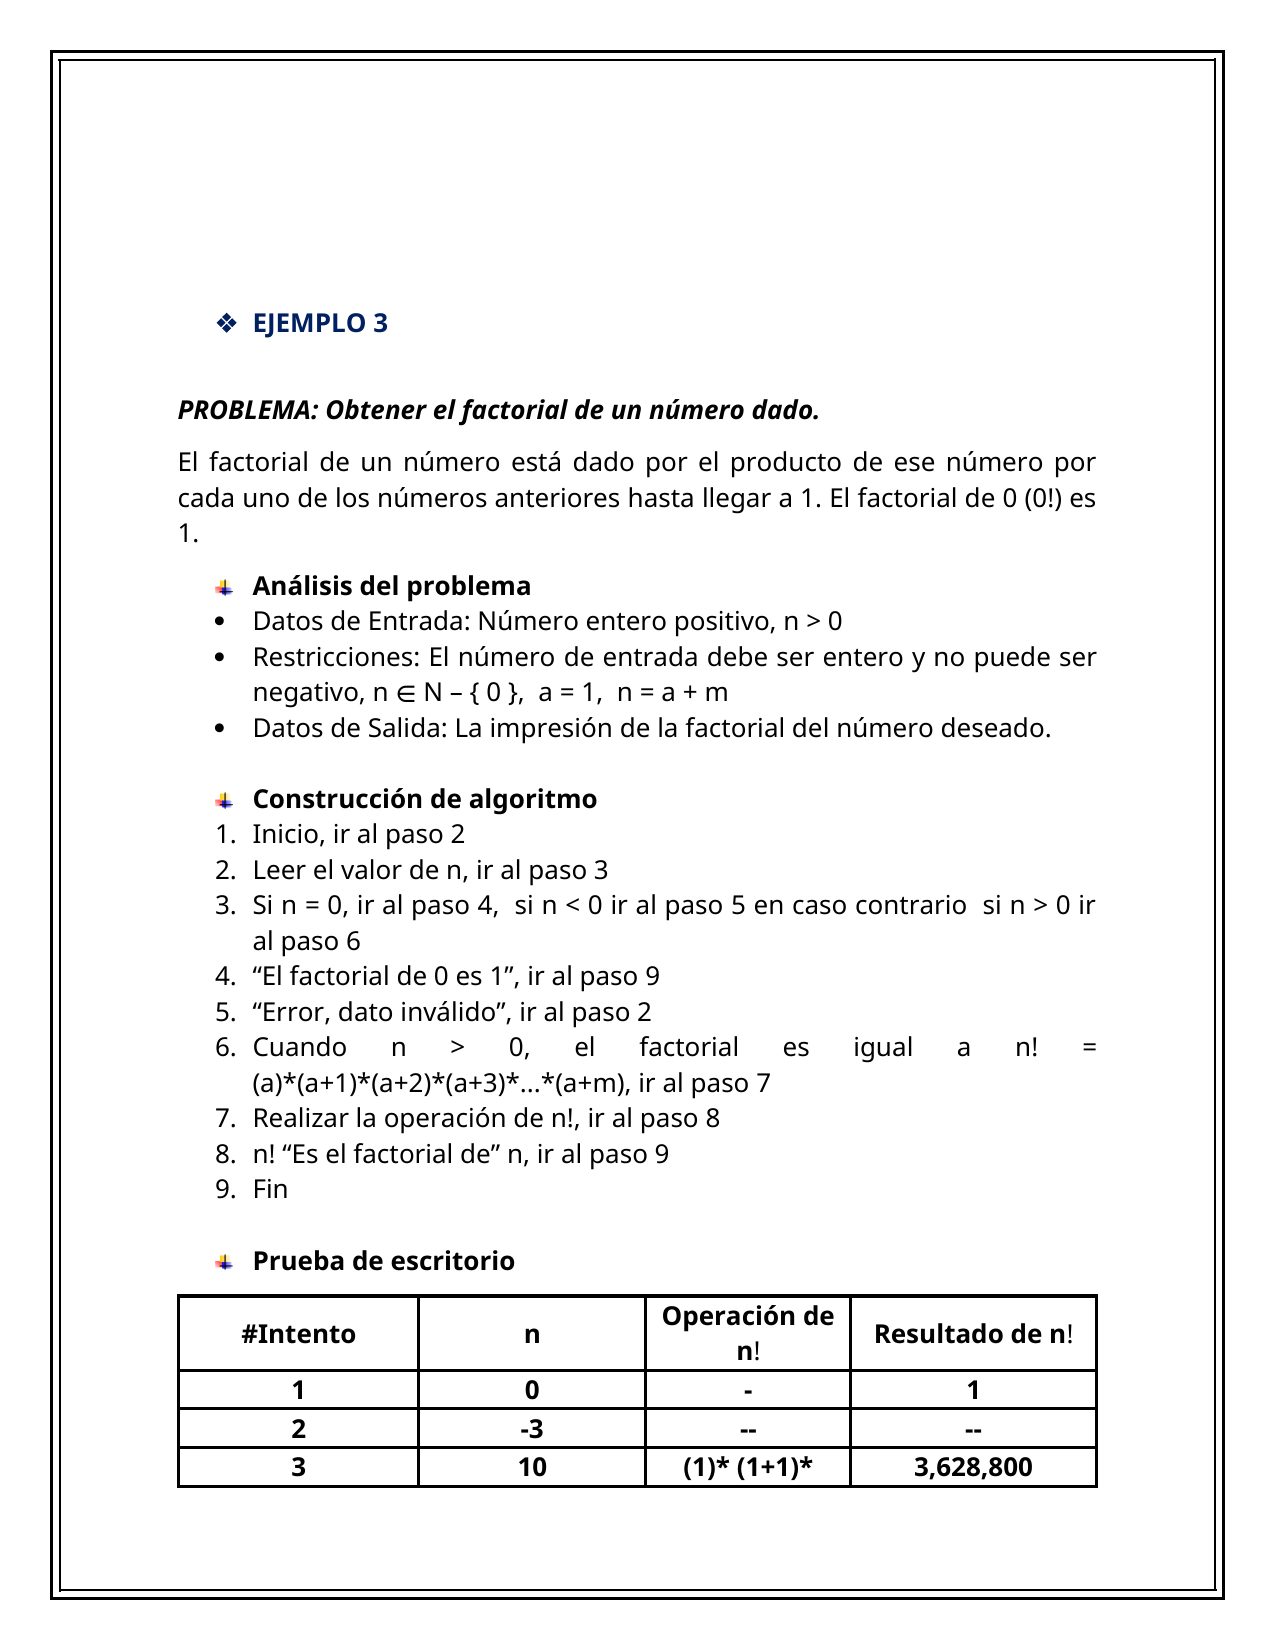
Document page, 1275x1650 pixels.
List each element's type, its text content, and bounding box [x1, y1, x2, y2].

list Datos de Entrada: Número entero positivo, n > 0 [215, 603, 1098, 638]
list “Error, dato inválido”, ir al paso 2 [215, 993, 1098, 1029]
table_cell 10 [420, 1449, 644, 1484]
list Restricciones: El número de entrada debe ser entero y no puede ser negativo, n ∈ N – { 0 }, a = 1, n = a + m [215, 638, 1098, 709]
table_cell -- [647, 1410, 849, 1446]
table_cell 1 [852, 1372, 1095, 1407]
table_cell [647, 1449, 849, 1484]
picture [215, 578, 233, 596]
table_header #Intento [180, 1298, 417, 1368]
list “El factorial de 0 es 1”, ir al paso 9 [215, 958, 1098, 993]
picture [215, 791, 233, 809]
list Fin [215, 1171, 1098, 1207]
table_header n [420, 1298, 644, 1368]
list Si n = 0, ir al paso 4, si n < 0 ir al paso 5 en caso contrario si n > 0 ir al paso 6 [215, 887, 1098, 958]
table_cell 3,628,800 [852, 1449, 1095, 1484]
picture [215, 1253, 233, 1270]
list Leer el valor de n, ir al paso 3 [215, 851, 1098, 887]
text El factorial de un número está dado por el producto de ese número por cada uno de los números anteriores hasta llegar a 1. El factorial de 0 (0!) es 1. [177, 444, 1098, 551]
table_cell 3 [180, 1449, 417, 1484]
list Datos de Salida: La impresión de la factorial del número deseado. [215, 709, 1098, 745]
list Cuando n > 0, el factorial es igual a n! = (a)*(a+1)*(a+2)*(a+3)*...*(a+m), ir al paso 7 [215, 1029, 1098, 1100]
table_cell -- [852, 1410, 1095, 1446]
list Inicio, ir al paso 2 [215, 816, 1098, 851]
list Análisis del problema [215, 567, 1098, 603]
list EJEMPLO 3 [215, 304, 1098, 340]
list n! “Es el factorial de” n, ir al paso 9 [215, 1136, 1098, 1171]
table_cell 2 [180, 1410, 417, 1446]
table_header Operación de n! [647, 1298, 849, 1368]
table_header Resultado de n! [852, 1298, 1095, 1368]
table_cell -3 [420, 1410, 644, 1446]
list Prueba de escritorio [215, 1242, 1098, 1278]
table_cell 0 [420, 1372, 644, 1407]
table_cell 1 [180, 1372, 417, 1407]
list Realizar la operación de n!, ir al paso 8 [215, 1100, 1098, 1136]
text PROBLEMA: Obtener el factorial de un número dado. [177, 392, 1098, 427]
list Construcción de algoritmo [215, 780, 1098, 816]
table_cell - [647, 1372, 849, 1407]
